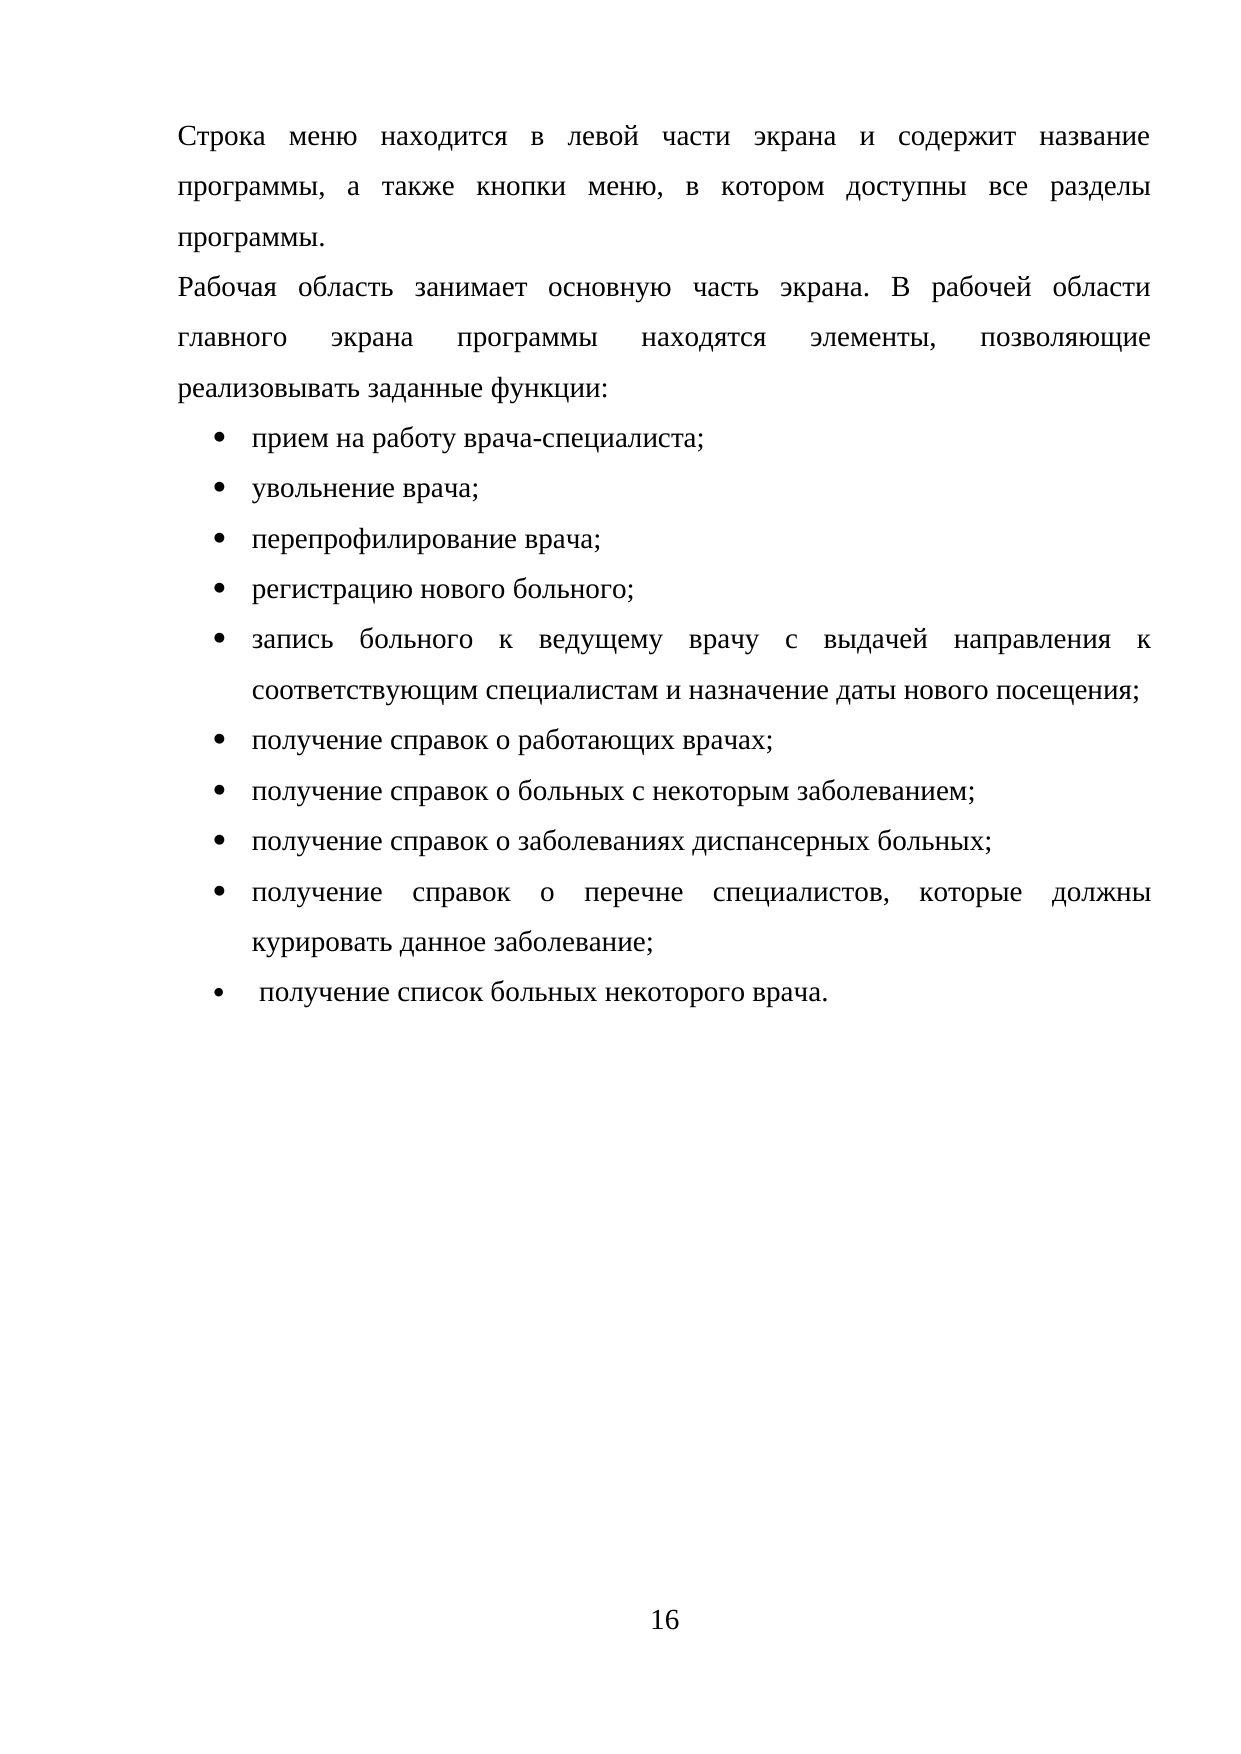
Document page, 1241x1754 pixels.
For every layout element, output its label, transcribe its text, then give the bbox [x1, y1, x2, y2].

list получение справок о работающих врачах; [214, 722, 1152, 756]
list запись больного к ведущему врачу с выдачей направления к соответствующим специалистам и назначение даты нового посещения; [214, 622, 1152, 706]
text Строка меню находится в левой части экрана и содержит название программы, а также кнопки меню, в котором доступны все разделы программы. [177, 118, 1152, 252]
list получение справок о перечне специалистов, которые должны курировать данное заболевание; [214, 874, 1152, 958]
list перепрофилирование врача; [214, 521, 1152, 554]
list получение справок о больных с некоторым заболеванием; [214, 773, 1152, 806]
list получение список больных некоторого врача. [214, 974, 1152, 1008]
list получение справок о заболеваниях диспансерных больных; [214, 823, 1152, 857]
text Рабочая область занимает основную часть экрана. В рабочей области главного экрана программы находятся элементы, позволяющие реализовывать заданные функции: [177, 269, 1152, 403]
list увольнение врача; [214, 470, 1152, 504]
list прием на работу врача-специалиста; [214, 420, 1152, 454]
list регистрацию нового больного; [214, 571, 1152, 605]
